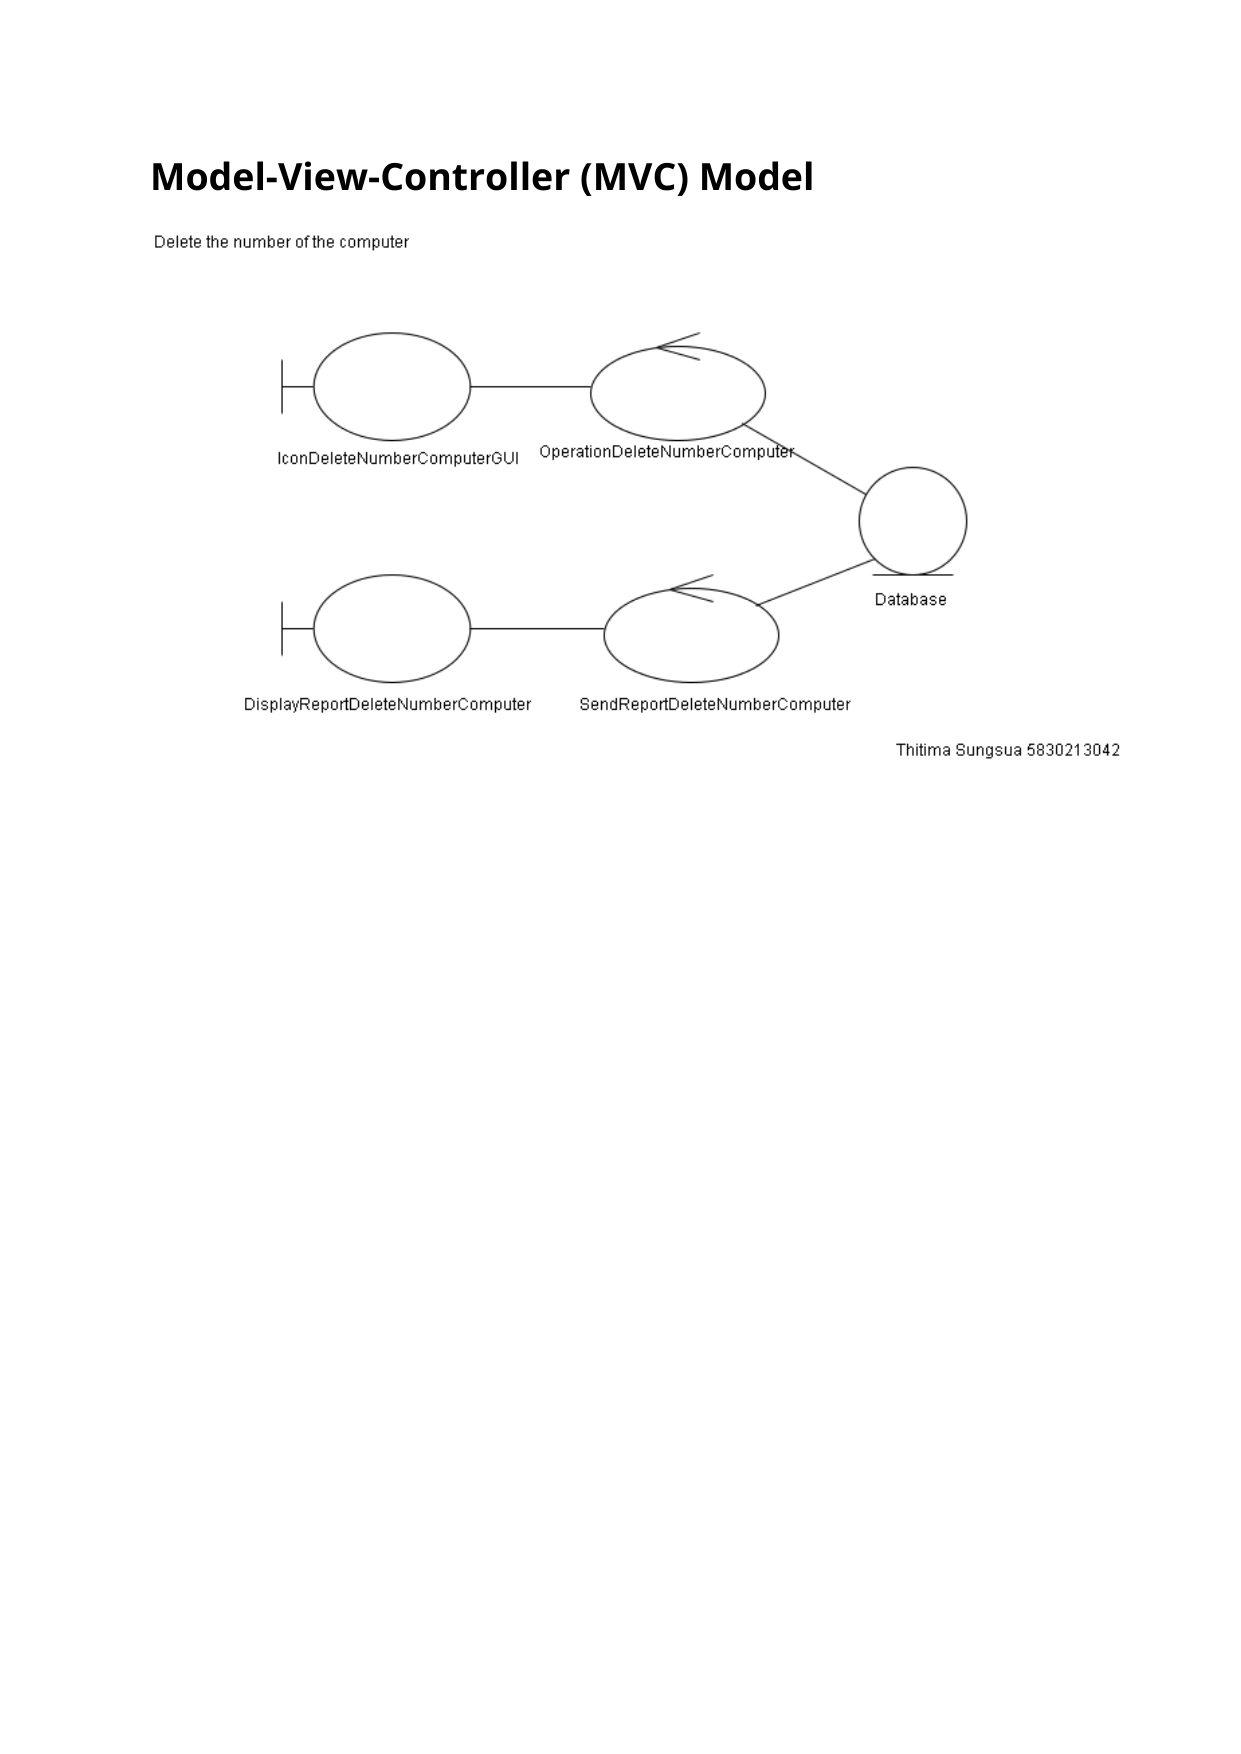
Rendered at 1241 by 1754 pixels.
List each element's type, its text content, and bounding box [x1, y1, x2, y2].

text Model-View-Controller (MVC) Model [150, 150, 1090, 201]
